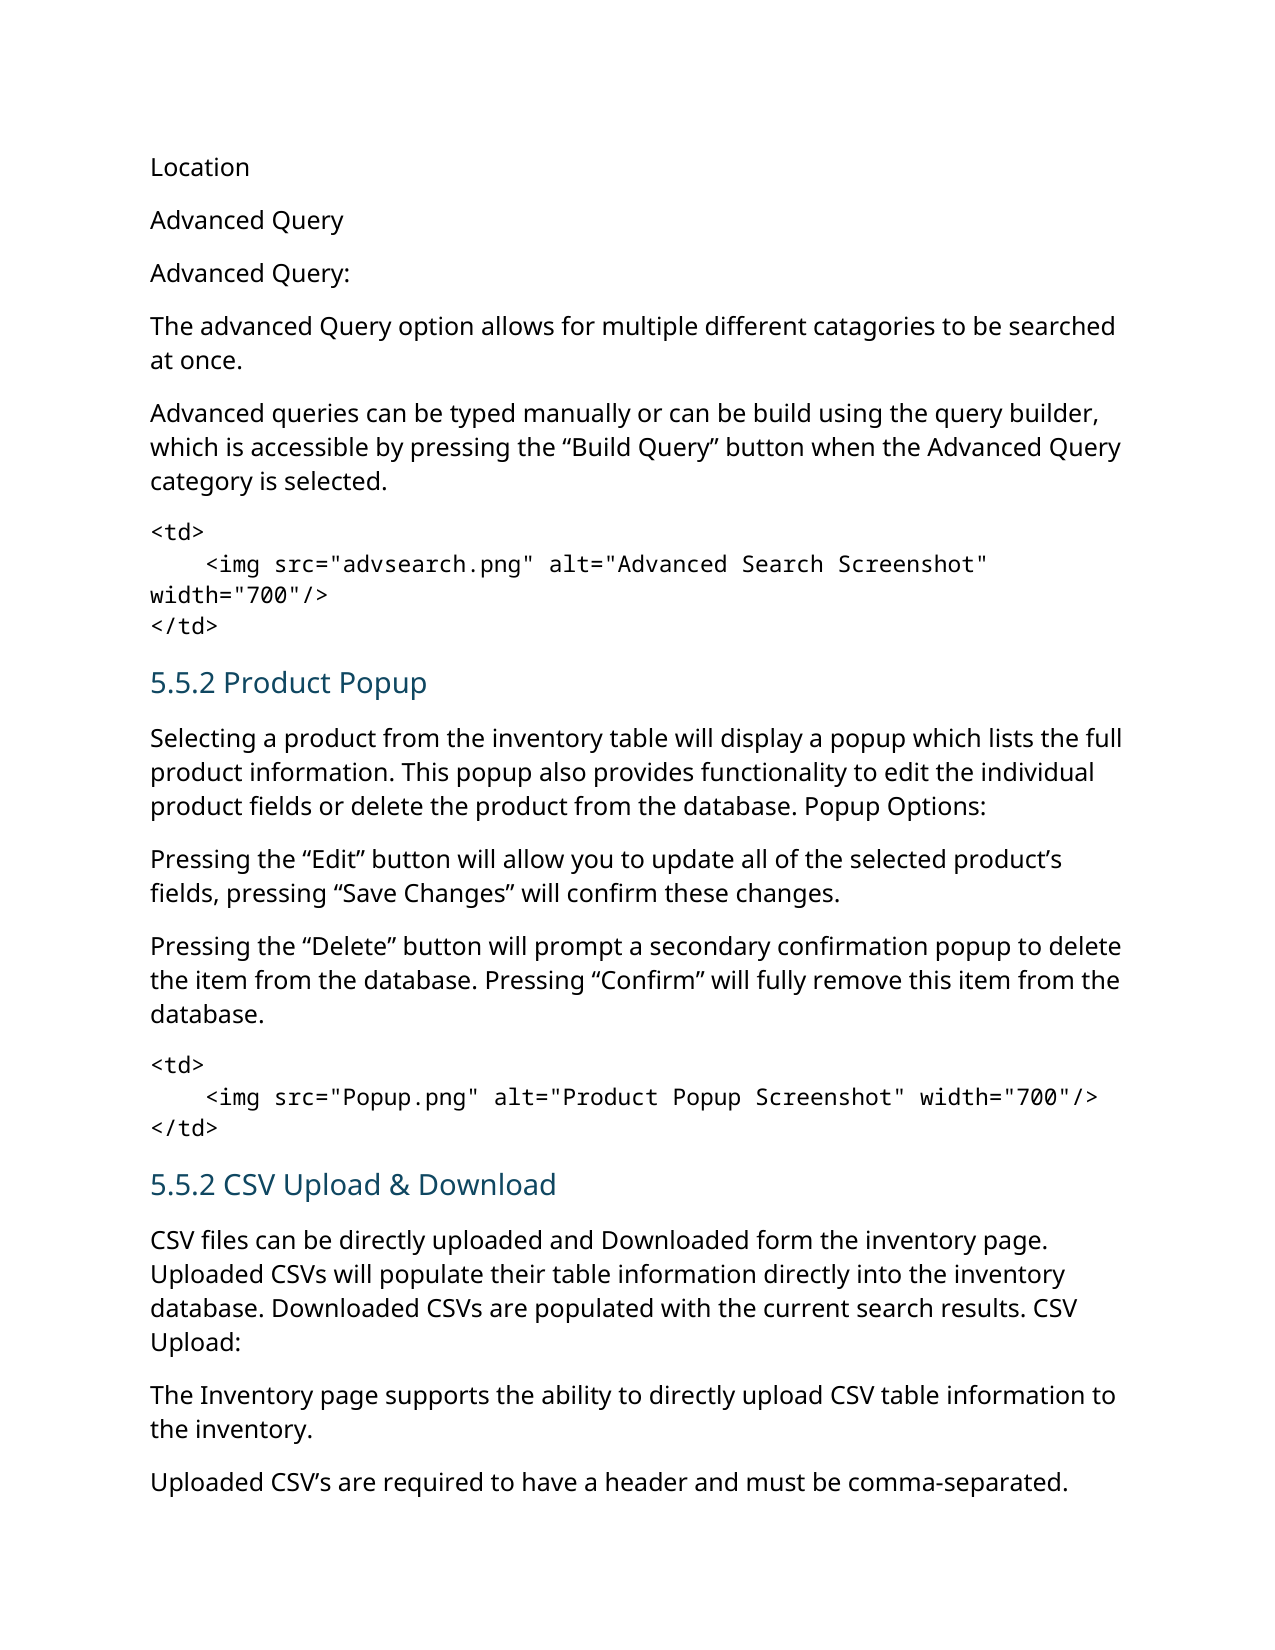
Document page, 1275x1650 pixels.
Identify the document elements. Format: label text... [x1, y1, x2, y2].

text Advanced queries can be typed manually or can be build using the query builder, which is accessible by pressing the “Build Query” button when the Advanced Query category is selected. [150, 395, 1125, 497]
text Pressing the “Edit” button will allow you to update all of the selected product’s fields, pressing “Save Changes” will confirm these changes. [150, 841, 1125, 909]
text Advanced Query [150, 203, 1125, 237]
text Uploaded CSV’s are required to have a header and must be comma-separated. [150, 1464, 1125, 1498]
text <td> <img src="advsearch.png" alt="Advanced Search Screenshot" width="700"/> </td> [150, 516, 1125, 641]
subtitle 5.5.2 Product Popup [150, 662, 1125, 702]
subtitle 5.5.2 CSV Upload & Download [150, 1164, 1125, 1203]
text Selecting a product from the inventory table will display a popup which lists the full product information. This popup also provides functionality to edit the individual product fields or delete the product from the database. Popup Options: [150, 721, 1125, 823]
text Advanced Query: [150, 256, 1125, 290]
text Location [150, 150, 1125, 184]
text Pressing the “Delete” button will prompt a secondary confirmation popup to delete the item from the database. Pressing “Confirm” will fully remove this item from the database. [150, 928, 1125, 1031]
text The advanced Query option allows for multiple different catagories to be searched at once. [150, 308, 1125, 377]
text <td> <img src="Popup.png" alt="Product Popup Screenshot" width="700"/> </td> [150, 1049, 1125, 1143]
text CSV files can be directly uploaded and Downloaded form the inventory page. Uploaded CSVs will populate their table information directly into the inventory database. Downloaded CSVs are populated with the current search results. CSV Upload: [150, 1222, 1125, 1358]
text The Inventory page supports the ability to directly upload CSV table information to the inventory. [150, 1377, 1125, 1445]
